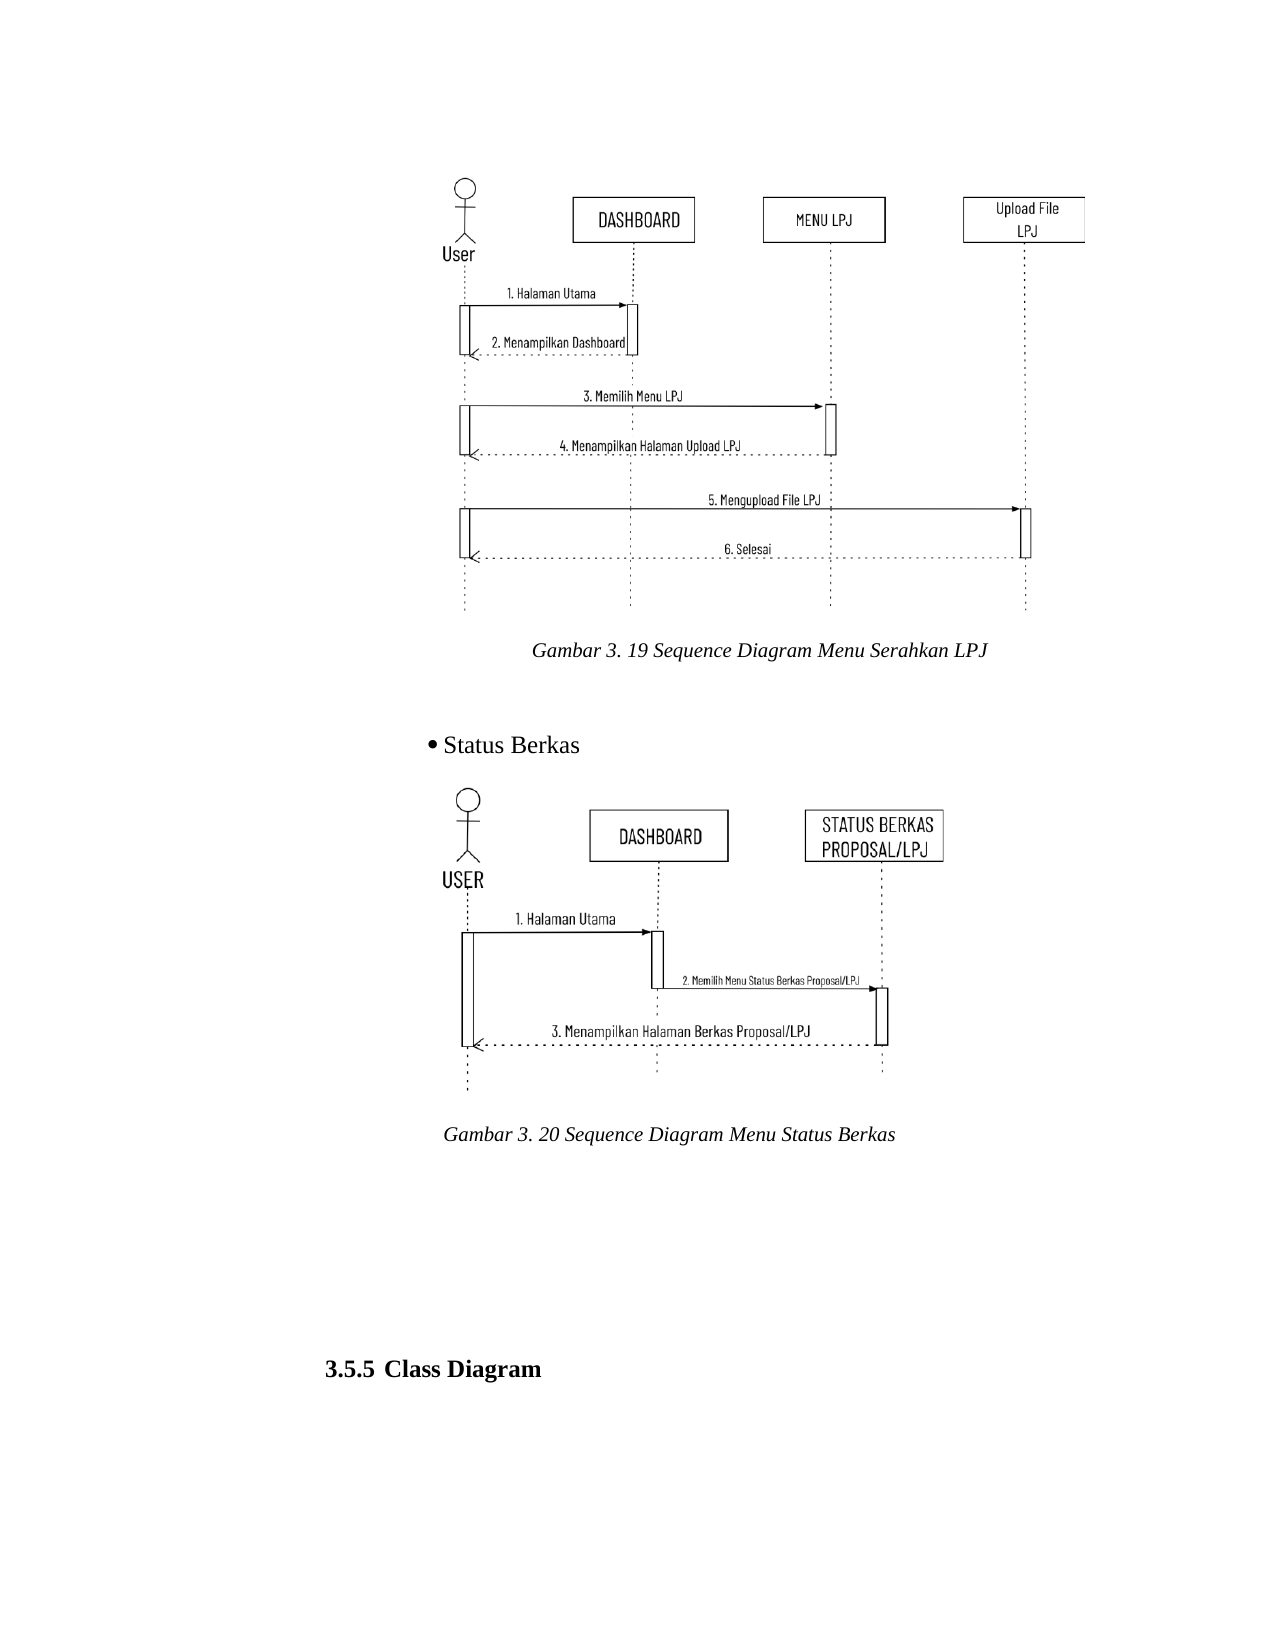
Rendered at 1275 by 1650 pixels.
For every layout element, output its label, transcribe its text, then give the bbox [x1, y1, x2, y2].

text Gambar 3. 20 Sequence Diagram Menu Status Berkas [236, 1122, 1098, 1146]
picture [443, 177, 1085, 611]
text Gambar 3. 19 Sequence Diagram Menu Serahkan LPJ [236, 638, 1098, 662]
list Status Berkas [428, 730, 1098, 759]
picture [443, 787, 944, 1094]
list Class Diagram [325, 1354, 1098, 1383]
